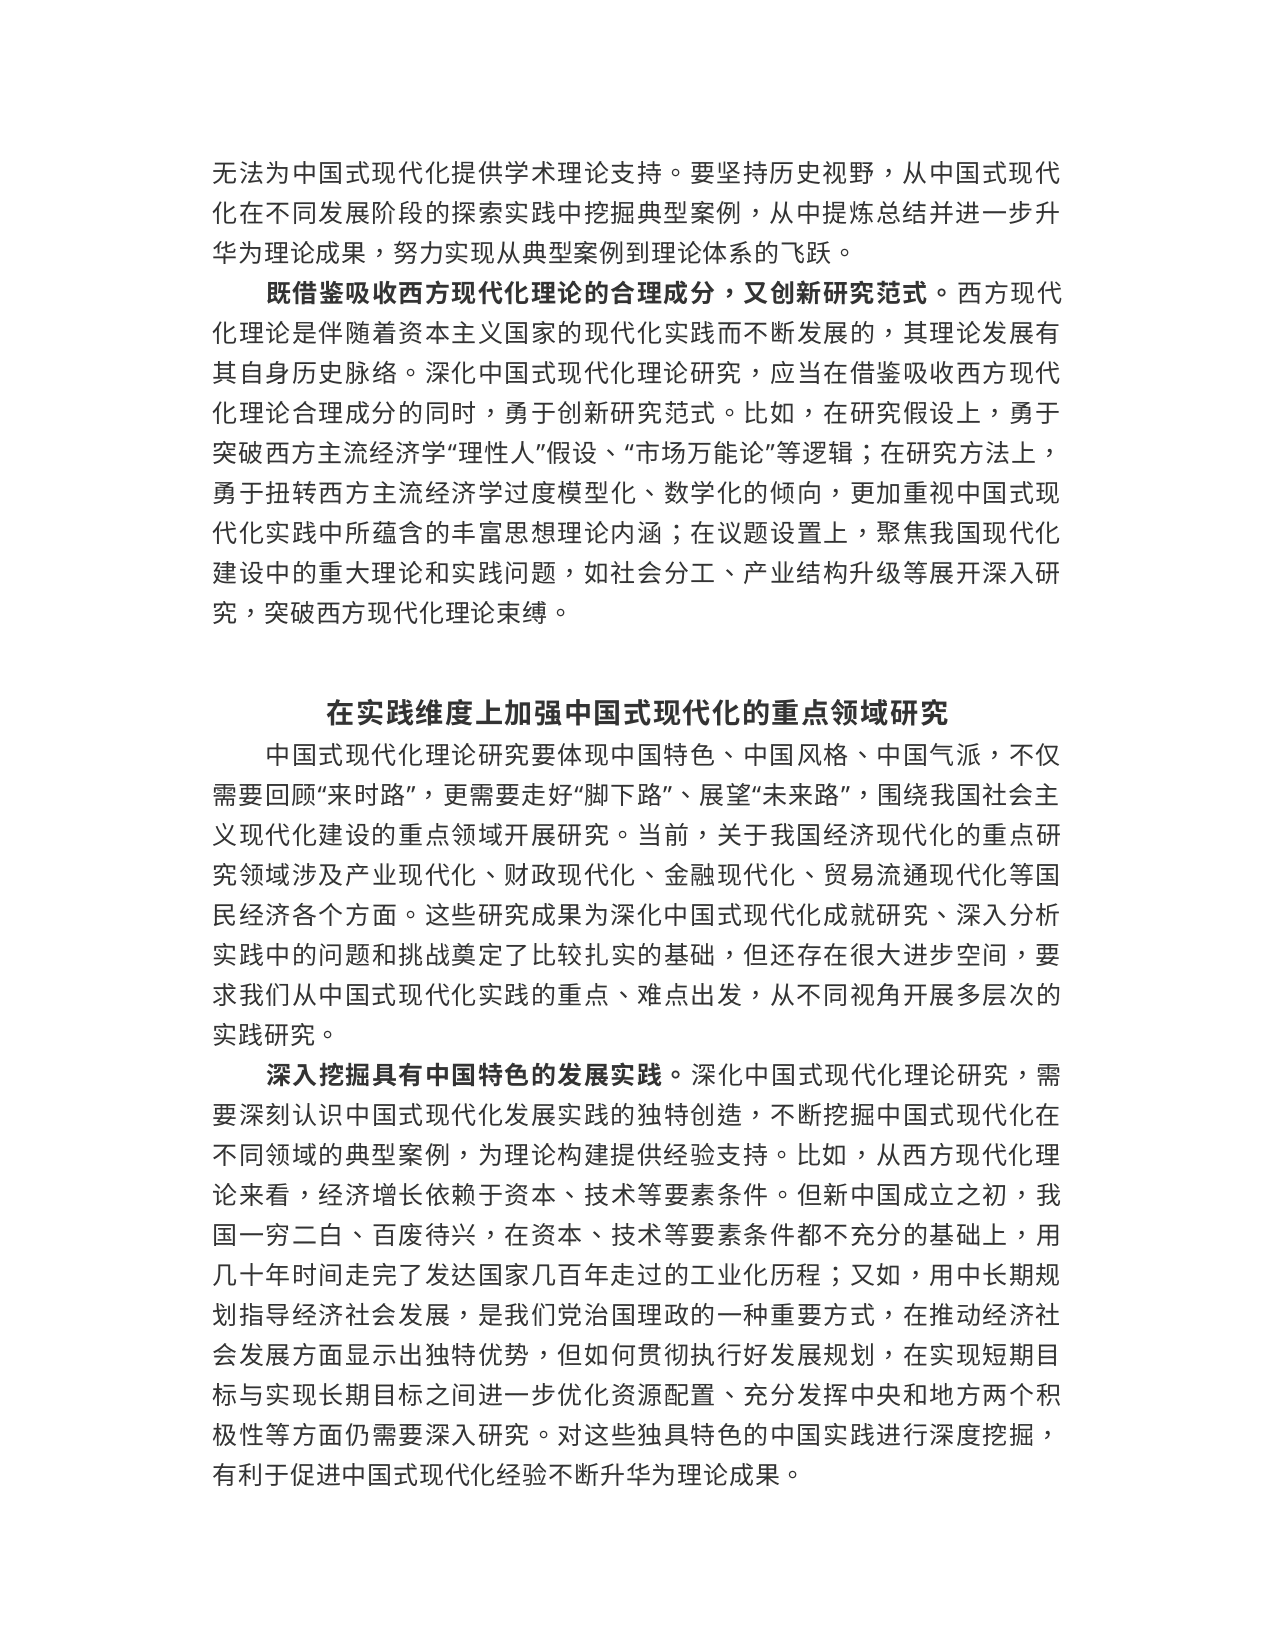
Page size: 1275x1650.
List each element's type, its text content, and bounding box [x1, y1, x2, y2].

text 深入挖掘具有中国特色的发展实践。深化中国式现代化理论研究，需要深刻认识中国式现代化发展实践的独特创造，不断挖掘中国式现代化在不同领域的典型案例，为理论构建提供经验支持。比如，从西方现代化理论来看，经济增长依赖于资本、技术等要素条件。但新中国成立之初，我国一穷二白、百废待兴，在资本、技术等要素条件都不充分的基础上，用几十年时间走完了发达国家几百年走过的工业化历程；又如，用中长期规划指导经济社会发展，是我们党治国理政的一种重要方式，在推动经济社会发展方面显示出独特优势，但如何贯彻执行好发展规划，在实现短期目标与实现长期目标之间进一步优化资源配置、充分发挥中央和地方两个积极性等方面仍需要深入研究。对这些独具特色的中国实践进行深度挖掘，有利于促进中国式现代化经验不断升华为理论成果。 [212, 1052, 1062, 1492]
text 在实践维度上加强中国式现代化的重点领域研究 [245, 693, 1030, 732]
text 中国式现代化理论研究要体现中国特色、中国风格、中国气派，不仅需要回顾“来时路”，更需要走好“脚下路”、展望“未来路”，围绕我国社会主义现代化建设的重点领域开展研究。当前，关于我国经济现代化的重点研究领域涉及产业现代化、财政现代化、金融现代化、贸易流通现代化等国民经济各个方面。这些研究成果为深化中国式现代化成就研究、深入分析实践中的问题和挑战奠定了比较扎实的基础，但还存在很大进步空间，要求我们从中国式现代化实践的重点、难点出发，从不同视角开展多层次的实践研究。 [212, 732, 1062, 1052]
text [212, 150, 1062, 270]
text 既借鉴吸收西方现代化理论的合理成分，又创新研究范式。西方现代化理论是伴随着资本主义国家的现代化实践而不断发展的，其理论发展有其自身历史脉络。深化中国式现代化理论研究，应当在借鉴吸收西方现代化理论合理成分的同时，勇于创新研究范式。比如，在研究假设上，勇于突破西方主流经济学“理性人”假设、“市场万能论”等逻辑；在研究方法上，勇于扭转西方主流经济学过度模型化、数学化的倾向，更加重视中国式现代化实践中所蕴含的丰富思想理论内涵；在议题设置上，聚焦我国现代化建设中的重大理论和实践问题，如社会分工、产业结构升级等展开深入研究，突破西方现代化理论束缚。 [212, 270, 1062, 630]
